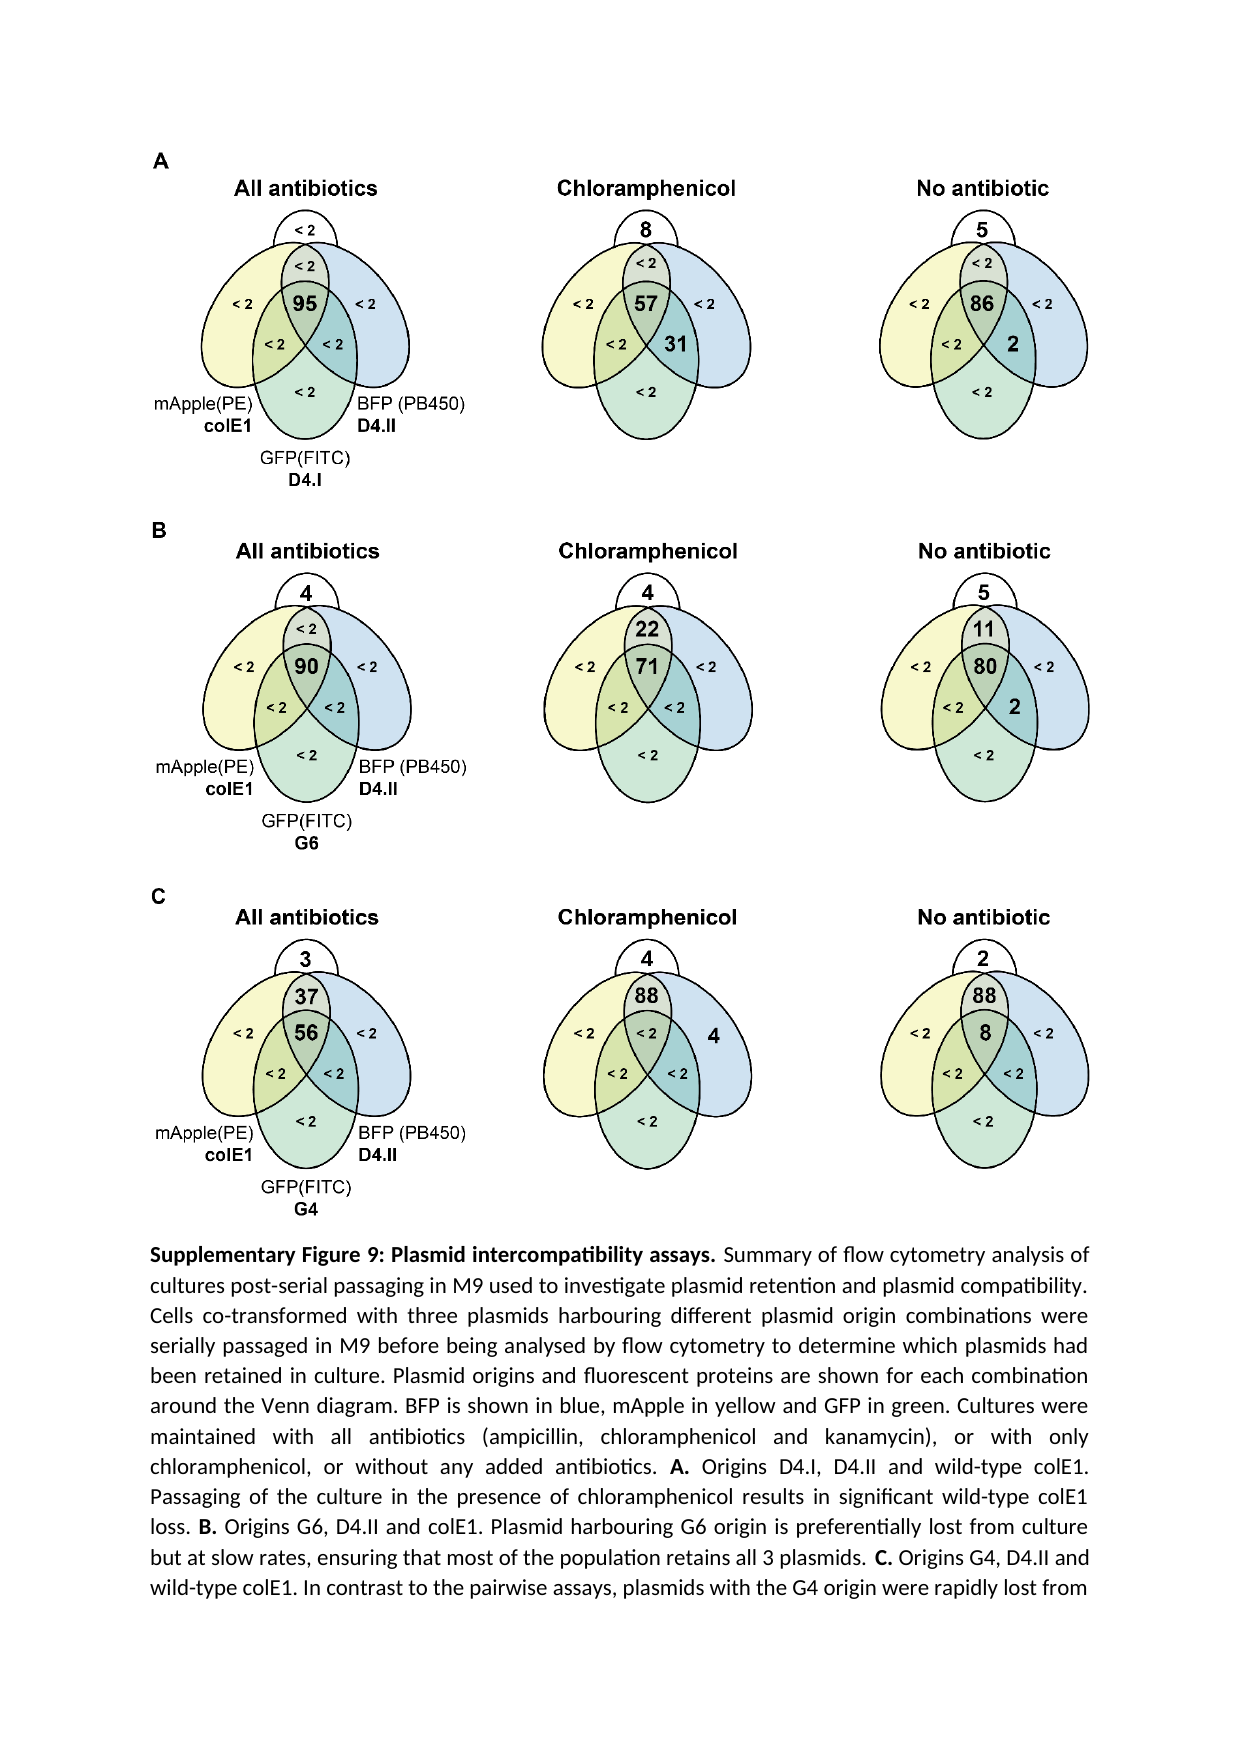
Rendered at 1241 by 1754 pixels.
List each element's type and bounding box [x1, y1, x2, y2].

text [150, 1241, 1090, 1601]
picture [150, 150, 1090, 1222]
